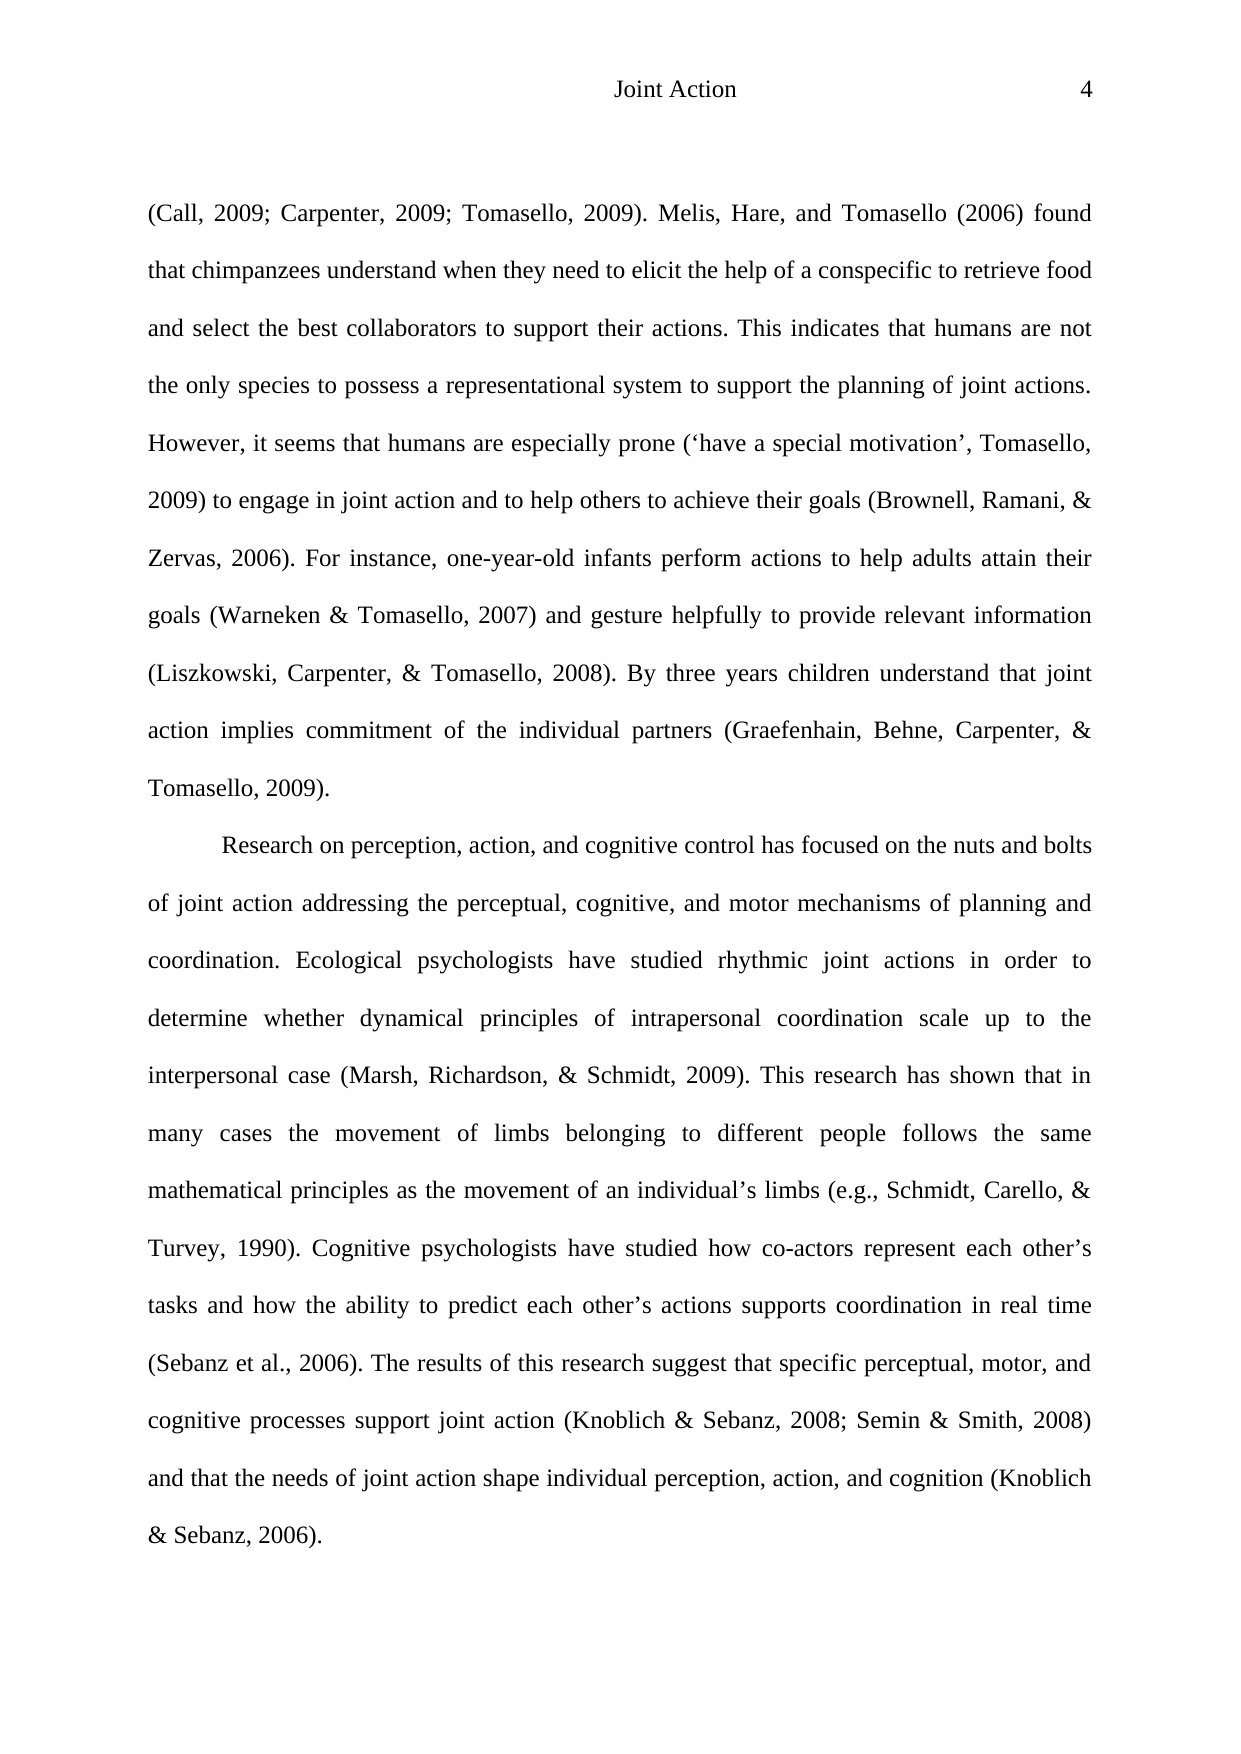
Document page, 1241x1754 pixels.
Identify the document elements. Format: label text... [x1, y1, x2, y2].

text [148, 198, 1093, 802]
text Research on perception, action, and cognitive control has focused on the nuts and bolts of joint action addressing the perceptual, cognitive, and motor mechanisms of planning and coordination. Ecological psychologists have studied rhythmic joint actions in order to determine whether dynamical principles of intrapersonal coordination scale up to the interpersonal case (Marsh, Richardson, & Schmidt, 2009). This research has shown that in many cases the movement of limbs belonging to different people follows the same mathematical principles as the movement of an individual’s limbs (e.g., Schmidt, Carello, & Turvey, 1990). Cognitive psychologists have studied how co-actors represent each other’s tasks and how the ability to predict each other’s actions supports coordination in real time (Sebanz et al., 2006). The results of this research suggest that specific perceptual, motor, and cognitive processes support joint action (Knoblich & Sebanz, 2008; Semin & Smith, 2008) and that the needs of joint action shape individual perception, action, and cognition (Knoblich & Sebanz, 2006). [148, 830, 1093, 1549]
